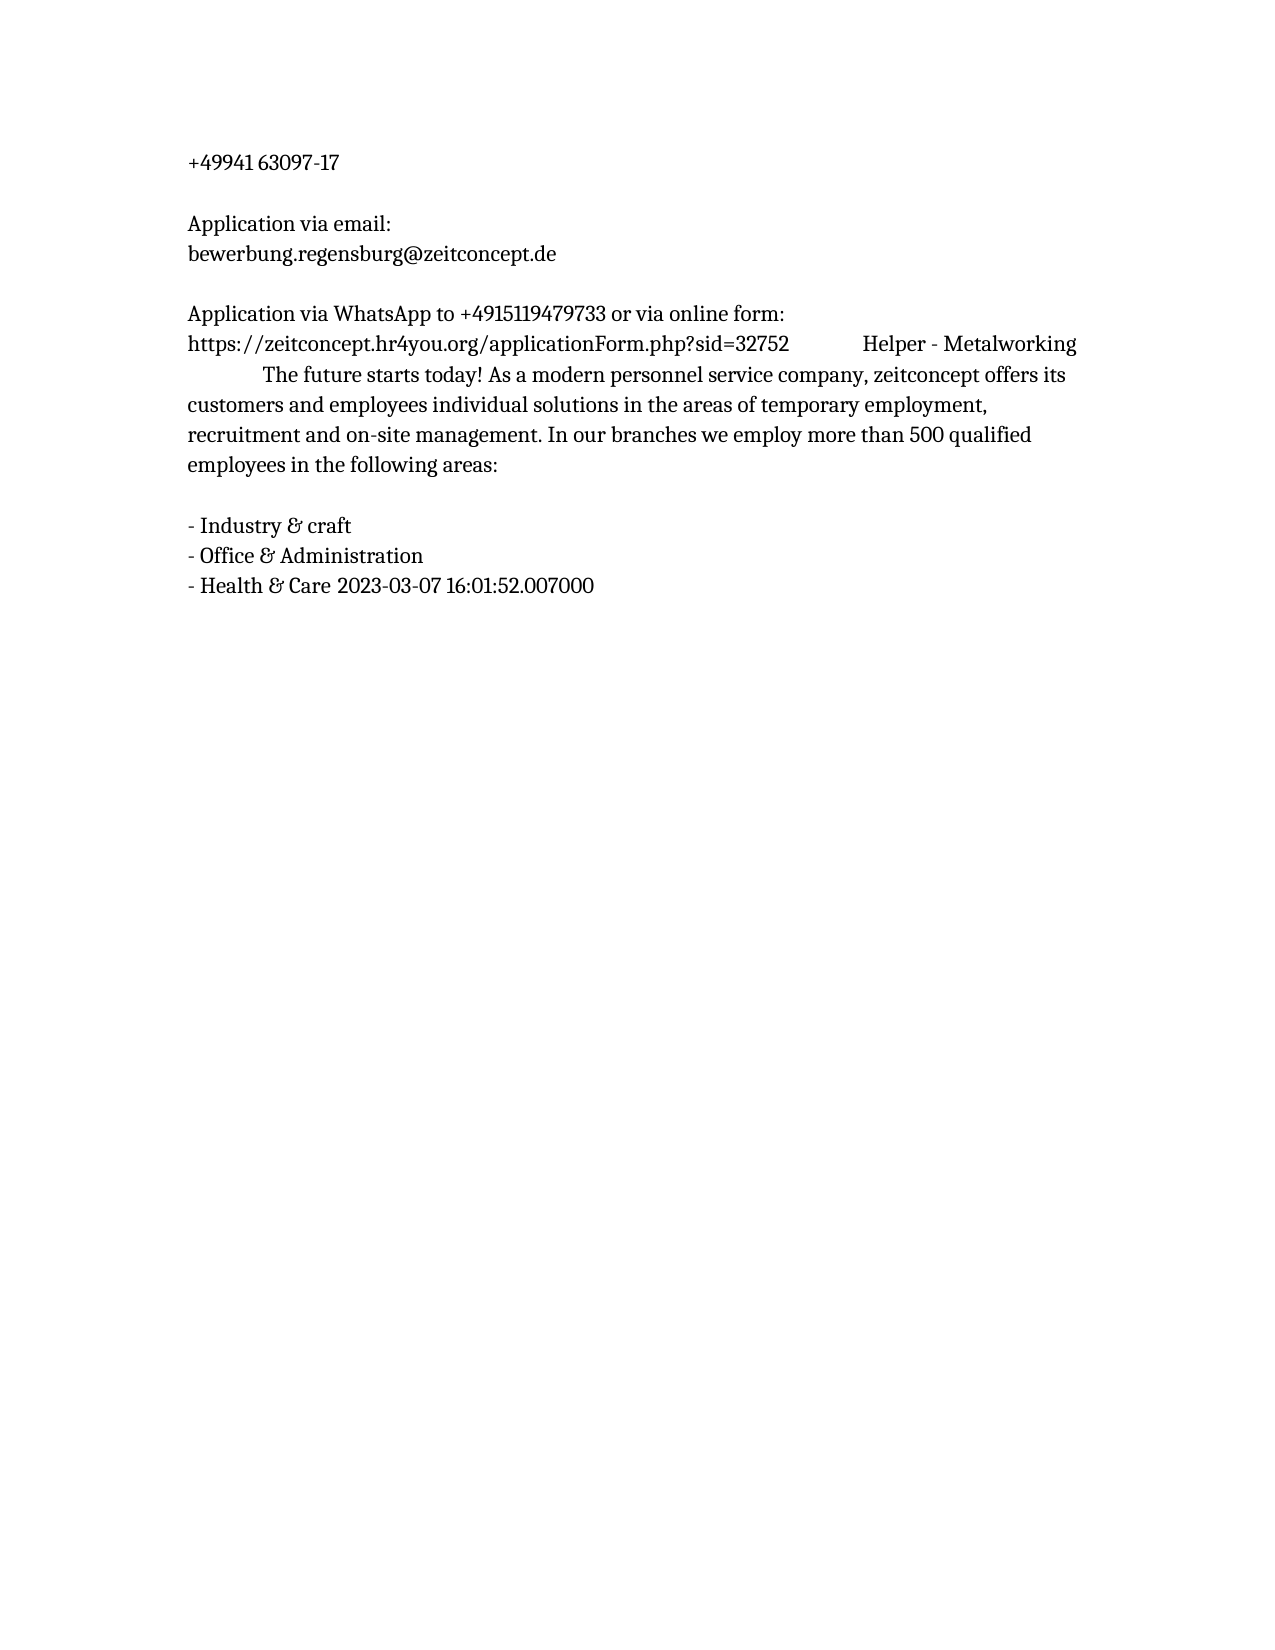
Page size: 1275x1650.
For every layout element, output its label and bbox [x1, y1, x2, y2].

text [187, 150, 1087, 629]
